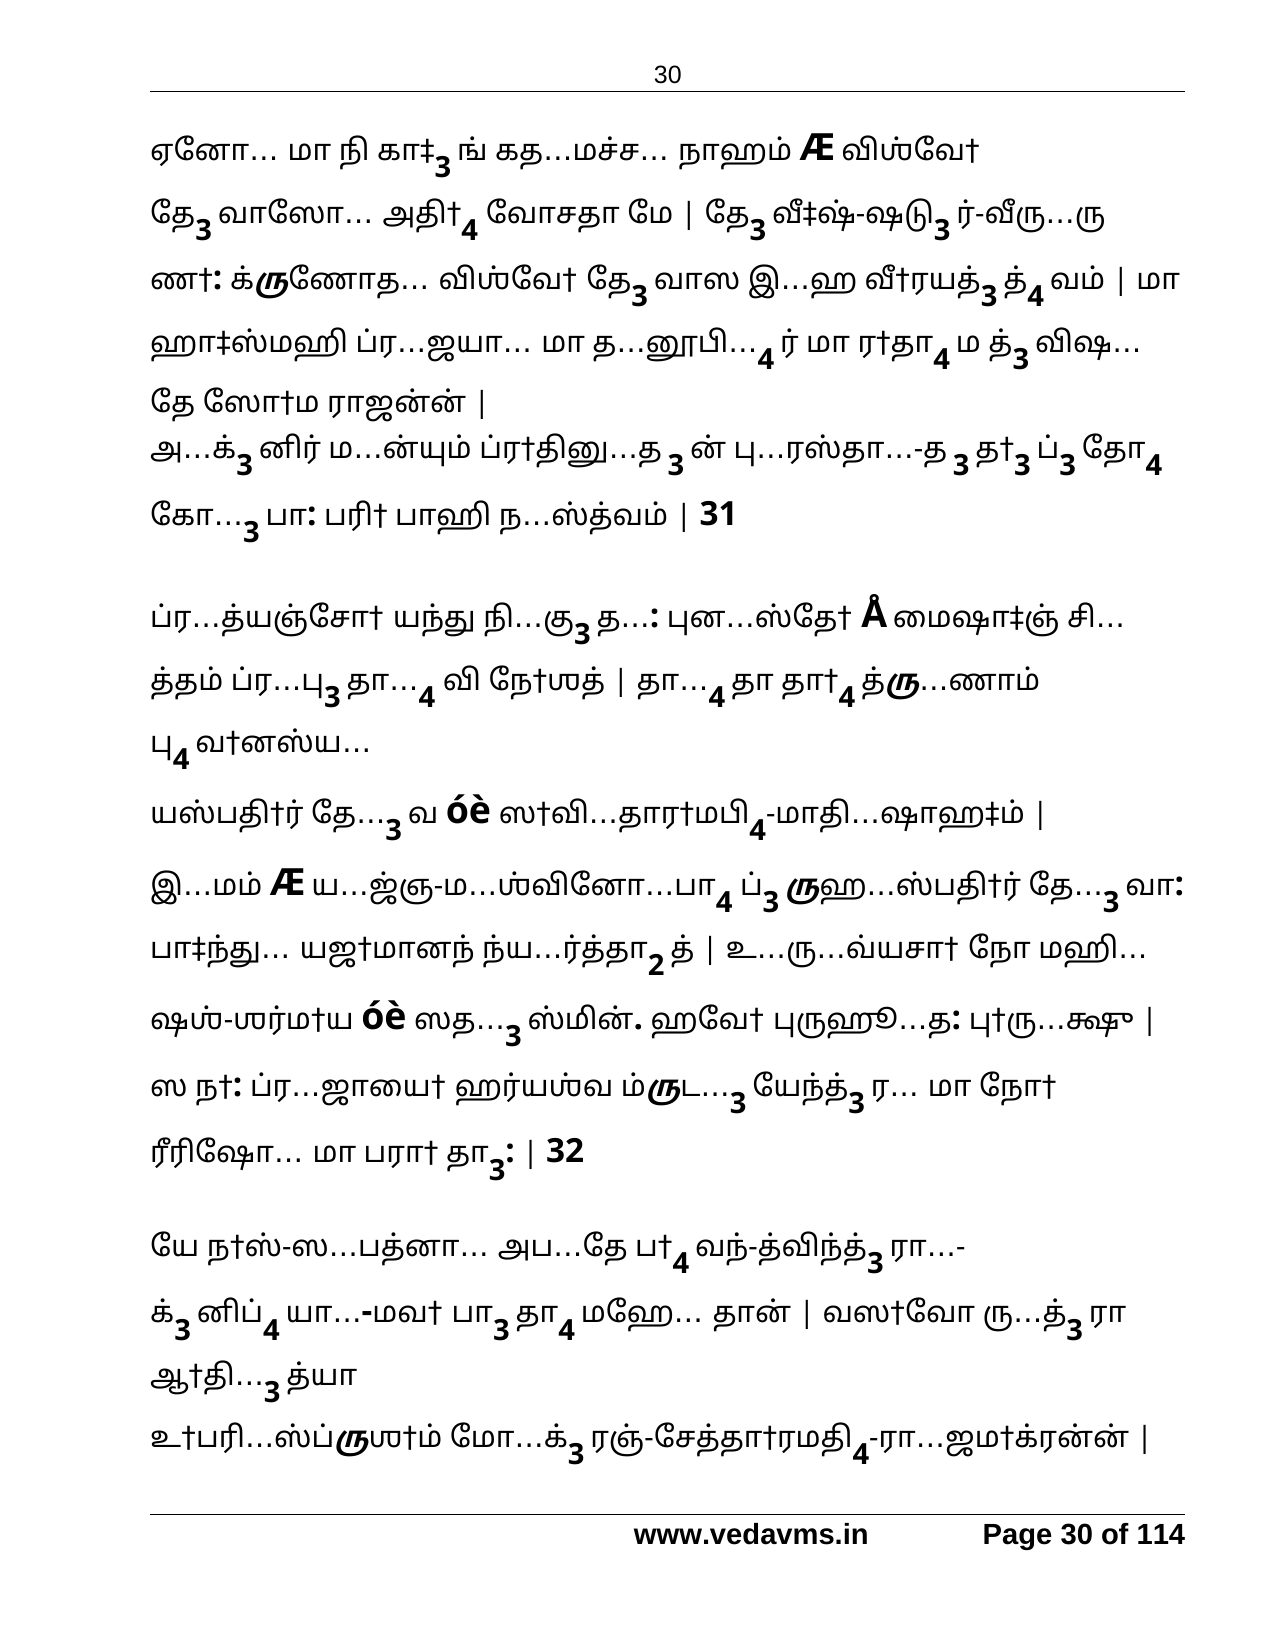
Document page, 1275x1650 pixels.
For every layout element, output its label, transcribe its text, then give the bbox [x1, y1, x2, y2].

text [150, 1225, 1185, 1473]
text இ…மம் Æய…ஜ்ஞ-ம…ஶ்வினோ…பா4 ப்3ருஹ…ஸ்பதி†ர் தே…3வா: பா‡ந்து… யஜ†மானந் ந்ய…ர்த்தா2த் | உ…ரு…வ்யசா† நோ மஹி…ஷஶ்-ஶர்ம†யóè ஸத…3ஸ்மின். ஹவே† புருஹூ…த: பு†ரு…க்ஷு | ஸ ந†: ப்ர…ஜாயை† ஹர்யஶ்வ ம்ருட…3யேந்த்3ர… மா நோ† ரீரிஷோ… மா பரா† தா3: | 32 [150, 856, 1185, 1188]
text அ…க்3னிர் ம…ன்யும் ப்ர†தினு…த3ன் பு…ரஸ்தா…-த3த†3ப்3தோ4 கோ…3பா: பரி† பாஹி ந…ஸ்த்வம் | 31 [150, 428, 1185, 551]
text ப்ர…த்யஞ்சோ† யந்து நி…கு3த…: புன…ஸ்தே† Åமைஷா‡ஞ் சி…த்தம் ப்ர…பு3தா…4 வி நே†ஶத் | தா…4தா தா†4த்ரு…ணாம் பு4வ†னஸ்ய… யஸ்பதி†ர் தே…3வóè ஸ†வி…தார†மபி4-மாதி…ஷாஹ‡ம் | [150, 588, 1185, 849]
